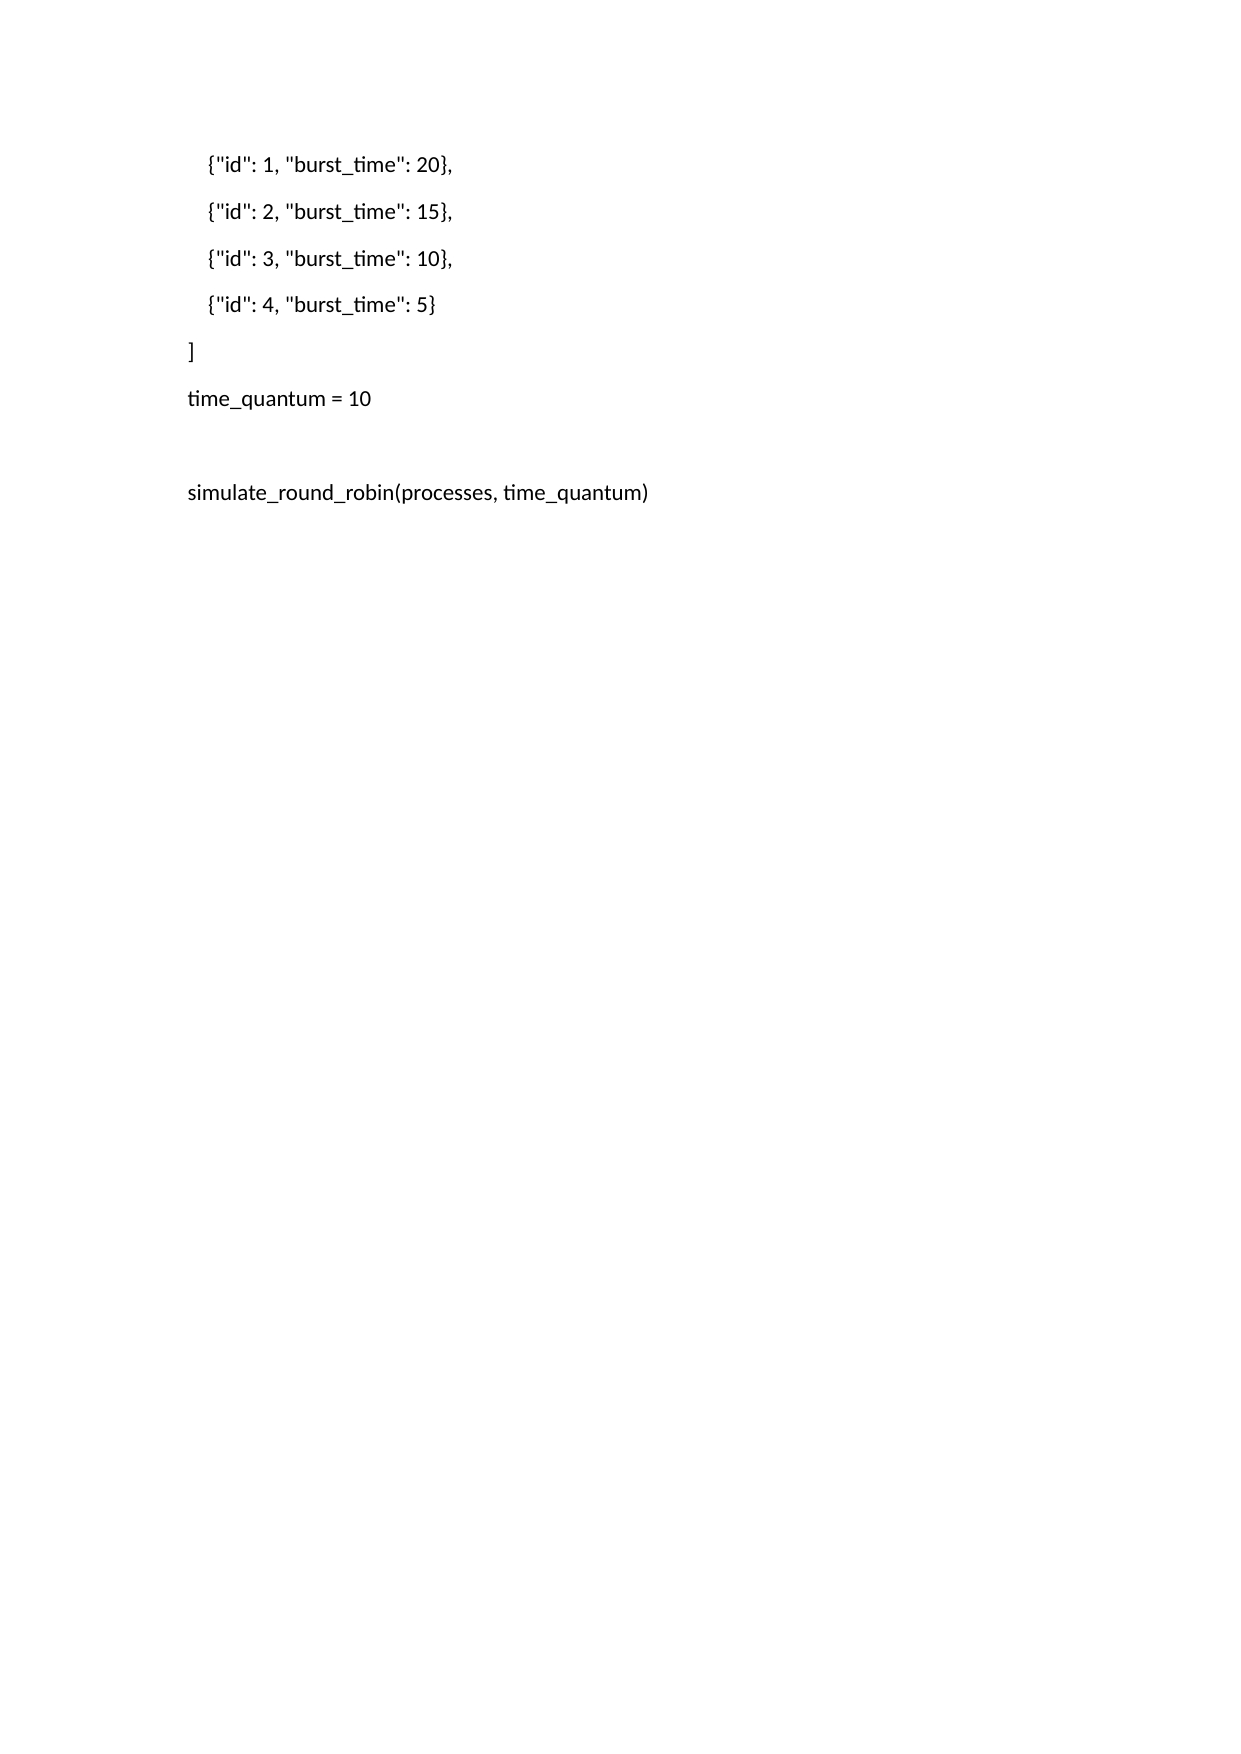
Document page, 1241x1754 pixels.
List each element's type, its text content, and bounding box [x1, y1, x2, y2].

text time_quantum = 10 [187, 384, 1053, 412]
text {"id": 2, "burst_time": 15}, [187, 197, 1053, 225]
text {"id": 4, "burst_time": 5} [187, 291, 1053, 319]
text ] [187, 337, 1053, 366]
text simulate_round_robin(processes, time_quantum) [187, 478, 1053, 506]
text {"id": 1, "burst_time": 20}, [187, 150, 1053, 178]
text {"id": 3, "burst_time": 10}, [187, 244, 1053, 272]
